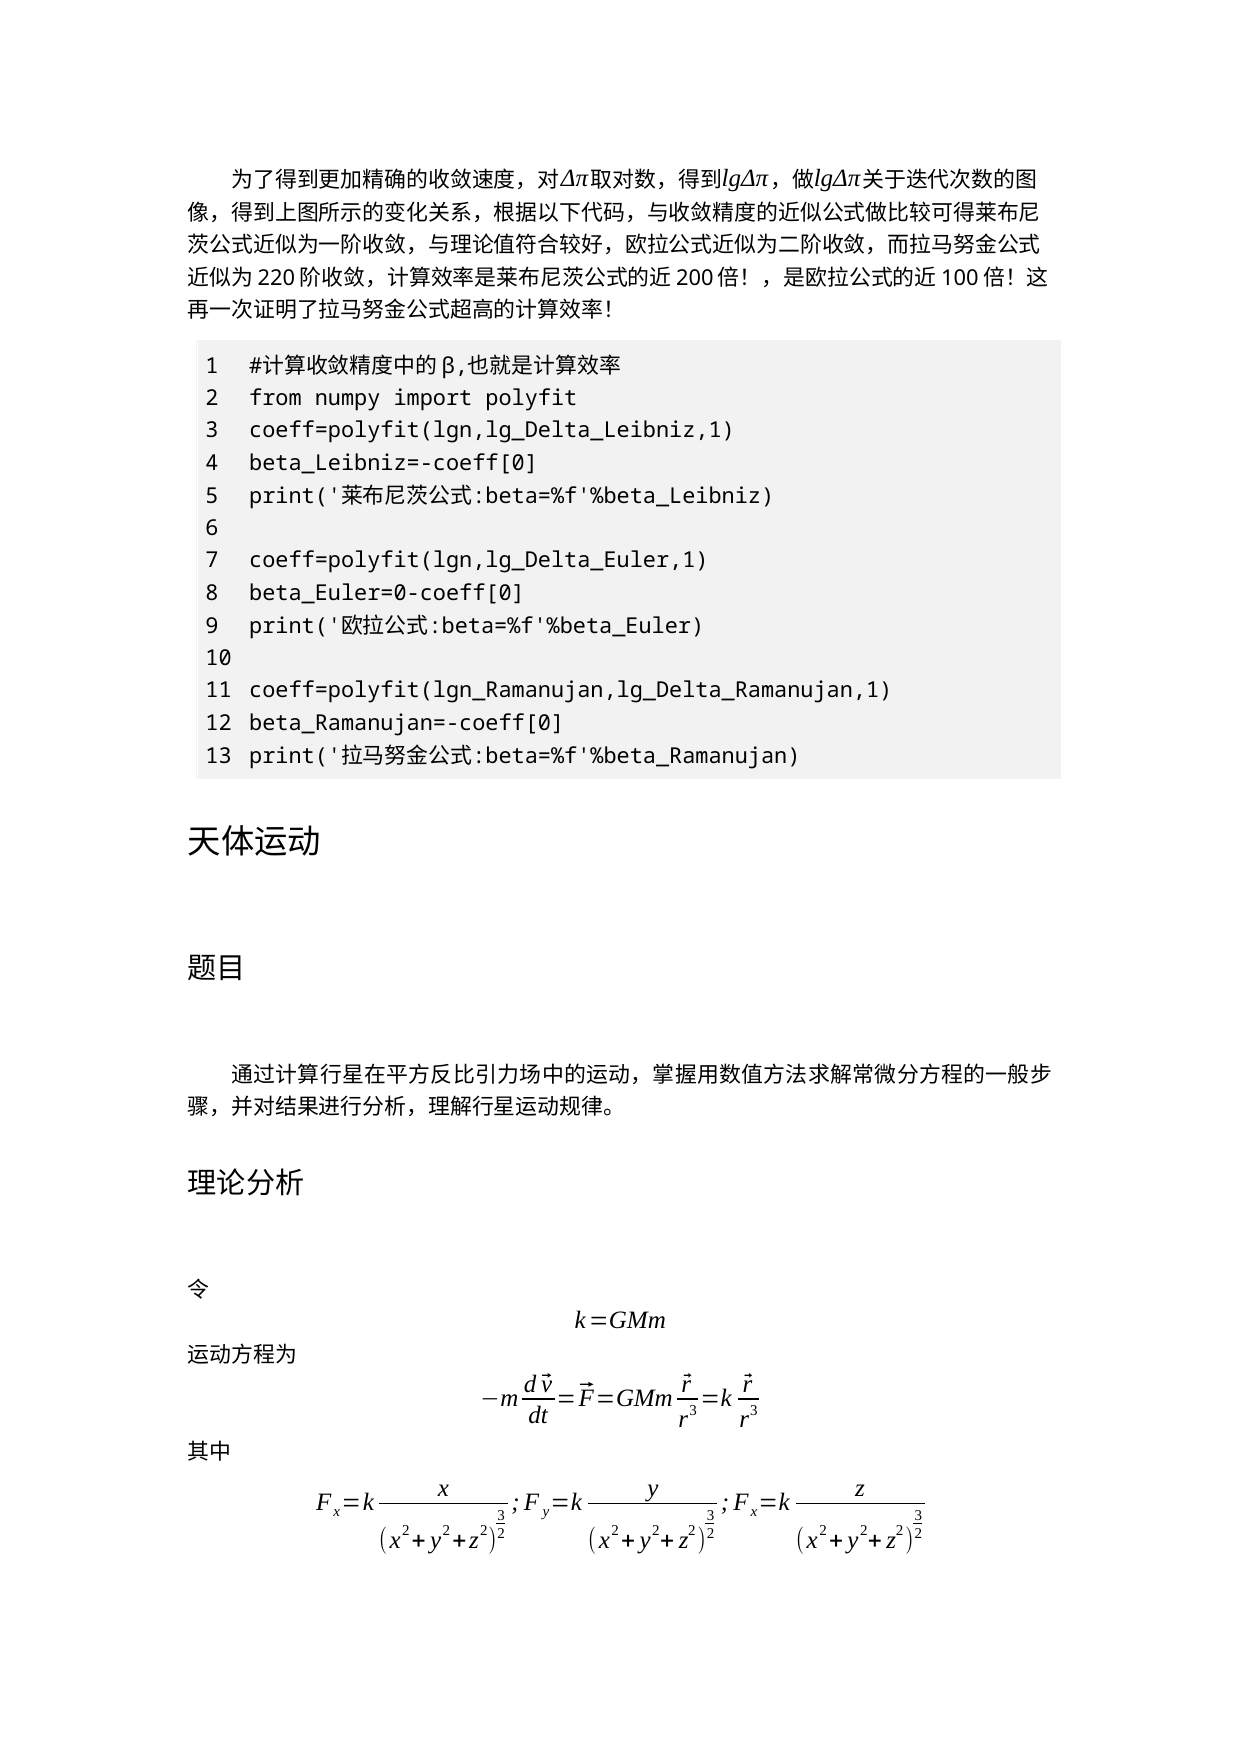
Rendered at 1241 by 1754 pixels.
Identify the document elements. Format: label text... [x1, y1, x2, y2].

text 为了得到更加精确的收敛速度，对取对数，得到，做关于迭代次数的图像，得到上图所示的变化关系，根据以下代码，与收敛精度的近似公式做比较可得莱布尼茨公式近似为一阶收敛，与理论值符合较好，欧拉公式近似为二阶收敛，而拉马努金公式近似为220阶收敛，计算效率是莱布尼茨公式的近200倍！，是欧拉公式的近100倍！这再一次证明了拉马努金公式超高的计算效率！ [187, 162, 1053, 324]
subtitle 题目 [187, 933, 1053, 998]
text beta_Euler=0-coeff[0] [198, 567, 1061, 599]
text coeff=polyfit(lgn,lg_Delta_Euler,1) [198, 534, 1061, 567]
text beta_Leibniz=-coeff[0] [198, 437, 1061, 469]
text coeff=polyfit(lgn,lg_Delta_Leibniz,1) [198, 404, 1061, 437]
text from numpy import polyfit [198, 372, 1061, 404]
subtitle 天体运动 [187, 806, 1053, 871]
subtitle 理论分析 [187, 1148, 1053, 1213]
text print('欧拉公式:beta=%f'%beta_Euler) [198, 599, 1061, 632]
text print('拉马努金公式:beta=%f'%beta_Ramanujan) [198, 729, 1061, 779]
text beta_Ramanujan=-coeff[0] [198, 697, 1061, 729]
text 其中 [187, 1434, 1053, 1466]
text 运动方程为 [187, 1336, 1053, 1369]
text #计算收敛精度中的β,也就是计算效率 [198, 340, 1061, 372]
text print('莱布尼茨公式:beta=%f'%beta_Leibniz) [198, 469, 1061, 502]
text 通过计算行星在平方反比引力场中的运动，掌握用数值方法求解常微分方程的一般步骤，并对结果进行分析，理解行星运动规律。 [187, 1056, 1053, 1121]
text 令 [187, 1271, 1053, 1304]
text coeff=polyfit(lgn_Ramanujan,lg_Delta_Ramanujan,1) [198, 664, 1061, 697]
